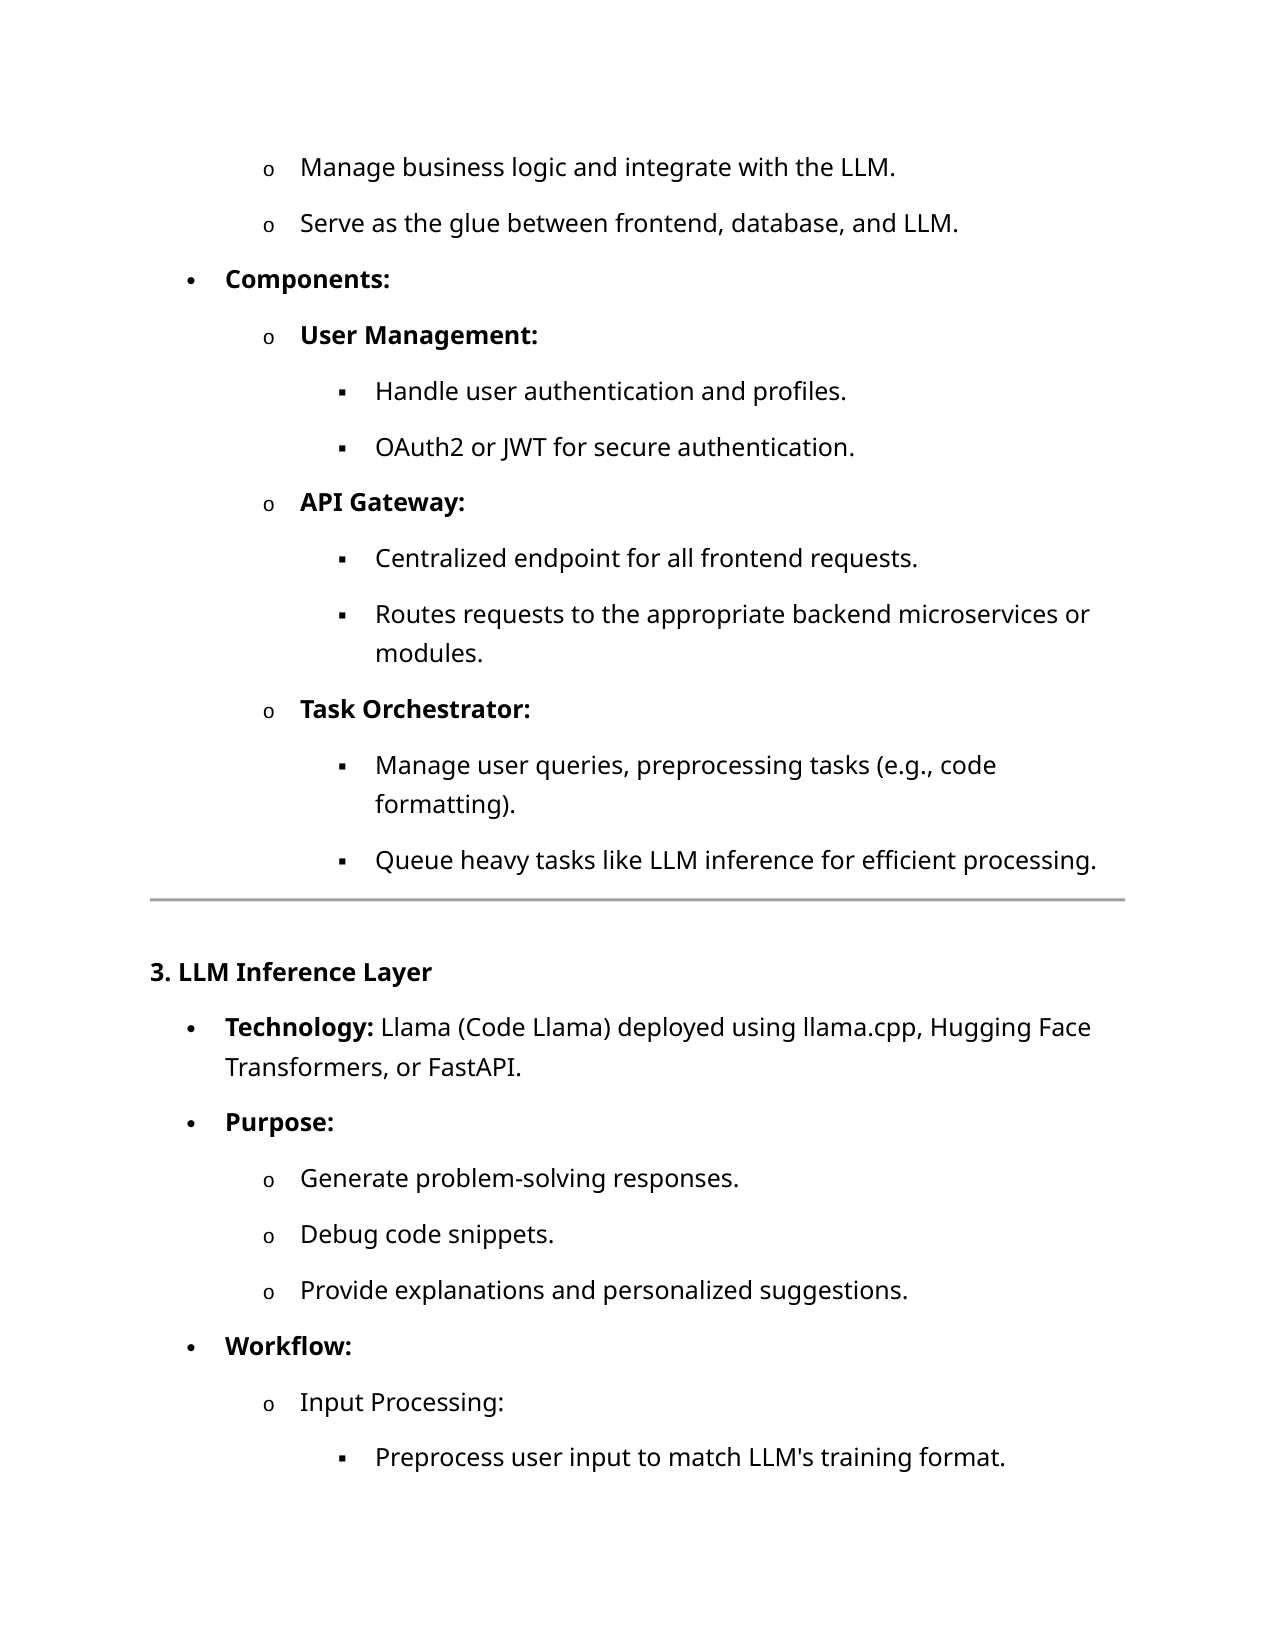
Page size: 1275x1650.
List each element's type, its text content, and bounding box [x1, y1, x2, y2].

list Provide explanations and personalized suggestions. [262, 1272, 1125, 1307]
list Manage user queries, preprocessing tasks (e.g., code formatting). [337, 747, 1125, 821]
list Queue heavy tasks like LLM inference for efficient processing. [337, 842, 1125, 877]
list User Management: [262, 317, 1125, 352]
list Preprocess user input to match LLM's training format. [337, 1440, 1125, 1474]
list Technology: Llama (Code Llama) deployed using llama.cpp, Hugging Face Transformers, or FastAPI. [187, 1010, 1125, 1083]
list Generate problem-solving responses. [262, 1161, 1125, 1195]
list Debug code snippets. [262, 1217, 1125, 1251]
list Handle user authentication and profiles. [337, 373, 1125, 407]
list Serve as the glue between frontend, database, and LLM. [262, 206, 1125, 240]
list OAuth2 or JWT for secure authentication. [337, 429, 1125, 463]
list Input Processing: [262, 1384, 1125, 1418]
text 3. LLM Inference Layer [150, 954, 1125, 988]
list Routes requests to the appropriate backend microservices or modules. [337, 597, 1125, 670]
list API Gateway: [262, 485, 1125, 519]
list Manage business logic and integrate with the LLM. [262, 150, 1125, 184]
list Centralized endpoint for all frontend requests. [337, 541, 1125, 575]
list Task Orchestrator: [262, 692, 1125, 726]
list Purpose: [187, 1105, 1125, 1139]
list Workflow: [187, 1328, 1125, 1362]
list Components: [187, 262, 1125, 296]
